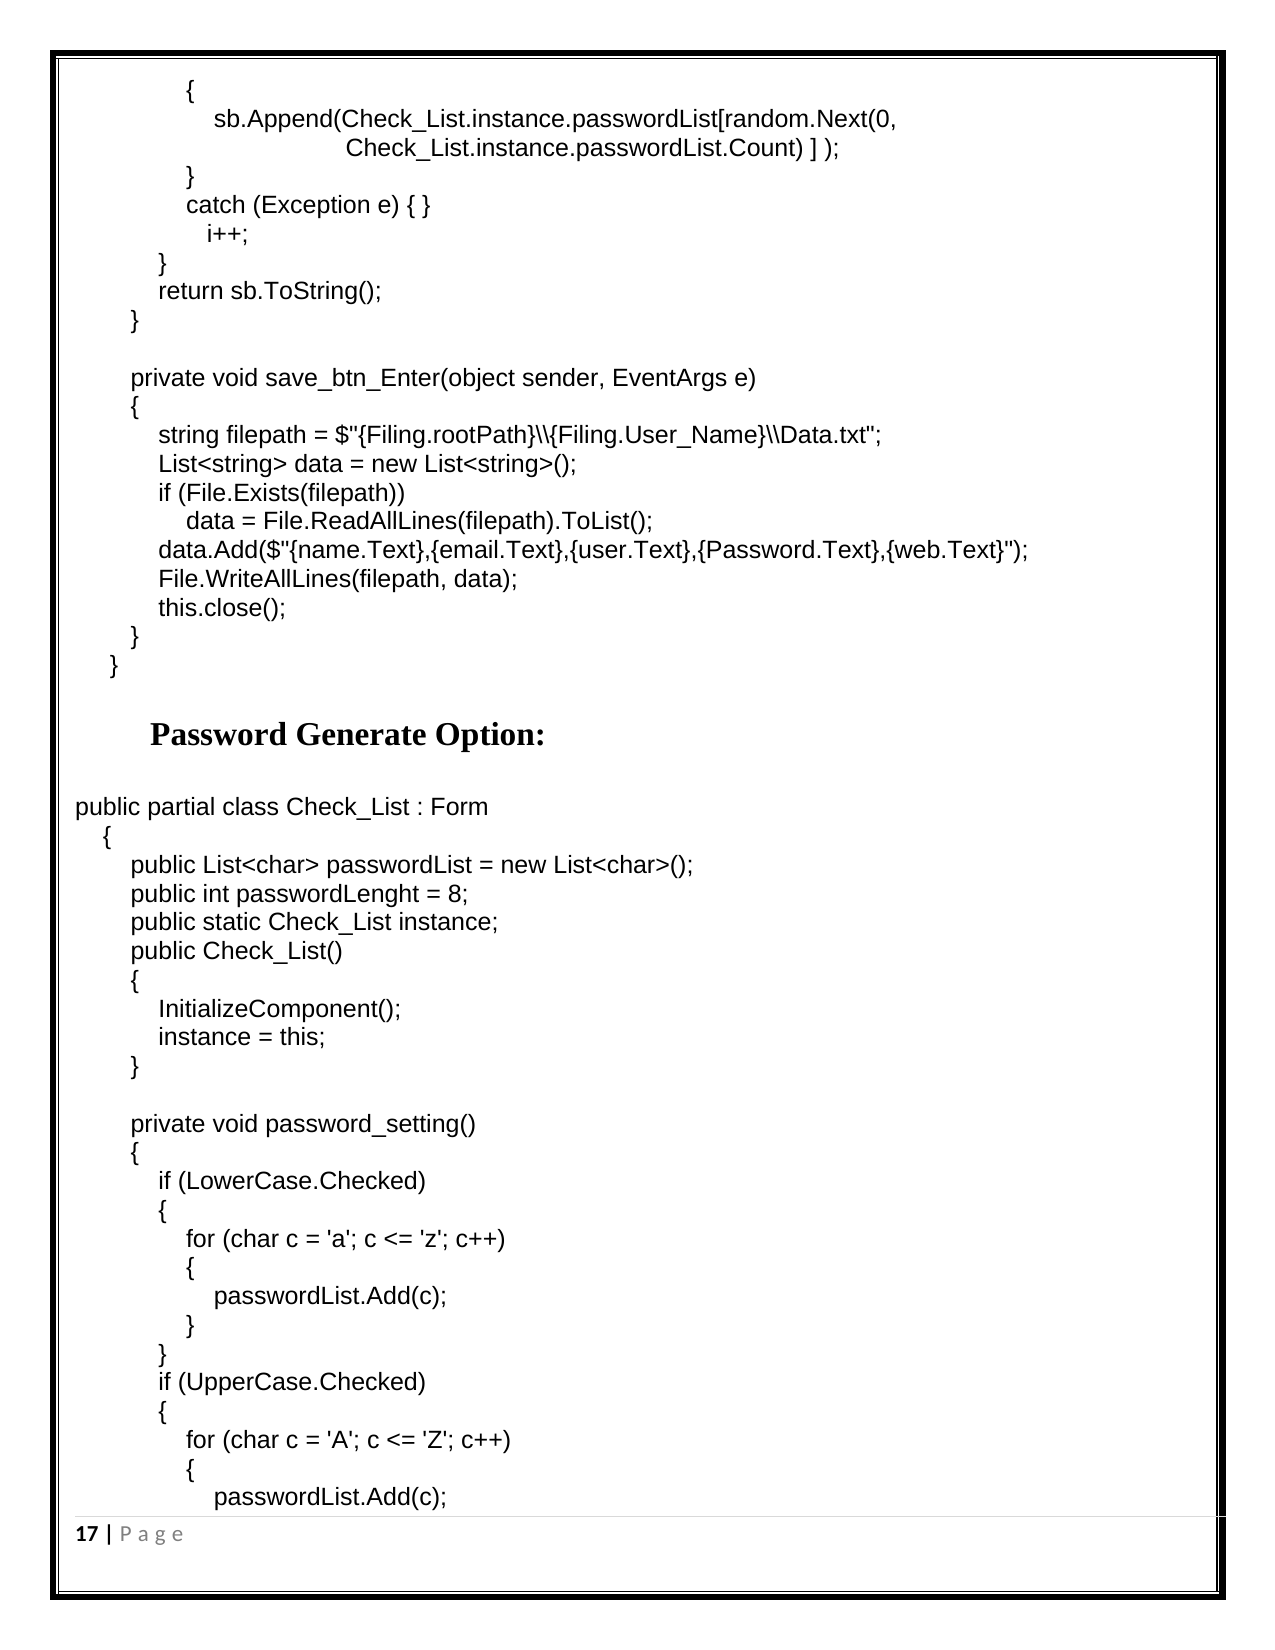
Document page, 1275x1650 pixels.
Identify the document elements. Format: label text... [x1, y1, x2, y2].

text sb.Append(Check_List.instance.passwordList[random.Next(0, [75, 104, 1216, 132]
text { [75, 1137, 1216, 1166]
text } [75, 1338, 1216, 1367]
text { [75, 1396, 1216, 1425]
text if (UpperCase.Checked) [75, 1367, 1216, 1396]
text string filepath = $"{Filing.rootPath}\\{Filing.User_Name}\\Data.txt"; [75, 420, 1216, 449]
text } [75, 247, 1216, 276]
text } [75, 305, 1216, 334]
text this.close(); [75, 592, 1216, 621]
text } [75, 650, 1216, 679]
text for (char c = 'A'; c <= 'Z'; c++) [75, 1425, 1216, 1453]
text List<string> data = new List<string>(); [75, 449, 1216, 477]
text { [75, 1195, 1216, 1223]
text i++; [75, 219, 1216, 247]
text Check_List.instance.passwordList.Count) ] ); [75, 132, 1216, 161]
text catch (Exception e) { } [75, 190, 1216, 219]
text private void password_setting() [75, 1108, 1216, 1137]
text public static Check_List instance; [75, 907, 1216, 936]
text passwordList.Add(c); [75, 1482, 1216, 1511]
text if (LowerCase.Checked) [75, 1166, 1216, 1195]
text } [75, 1051, 1216, 1080]
text if (File.Exists(filepath)) [75, 477, 1216, 506]
list Password Generate Option: [150, 714, 1216, 752]
text { [75, 965, 1216, 993]
text { [75, 1453, 1216, 1482]
text { [75, 1252, 1216, 1281]
text { [75, 391, 1216, 420]
text public List<char> passwordList = new List<char>(); [75, 850, 1216, 878]
text for (char c = 'a'; c <= 'z'; c++) [75, 1223, 1216, 1252]
text passwordList.Add(c); [75, 1281, 1216, 1310]
text { [75, 821, 1216, 850]
text } [75, 1310, 1216, 1338]
text public int passwordLenght = 8; [75, 878, 1216, 907]
text } [75, 161, 1216, 190]
text public partial class Check_List : Form [75, 792, 1216, 821]
text private void save_btn_Enter(object sender, EventArgs e) [75, 362, 1216, 391]
text InitializeComponent(); [75, 993, 1216, 1022]
text instance = this; [75, 1022, 1216, 1051]
text } [75, 621, 1216, 650]
text File.WriteAllLines(filepath, data); [75, 564, 1216, 592]
text public Check_List() [75, 936, 1216, 965]
text return sb.ToString(); [75, 276, 1216, 305]
text data = File.ReadAllLines(filepath).ToList(); [75, 506, 1216, 535]
text { [75, 75, 1216, 104]
text data.Add($"{name.Text},{email.Text},{user.Text},{Password.Text},{web.Text}"); [75, 535, 1216, 564]
